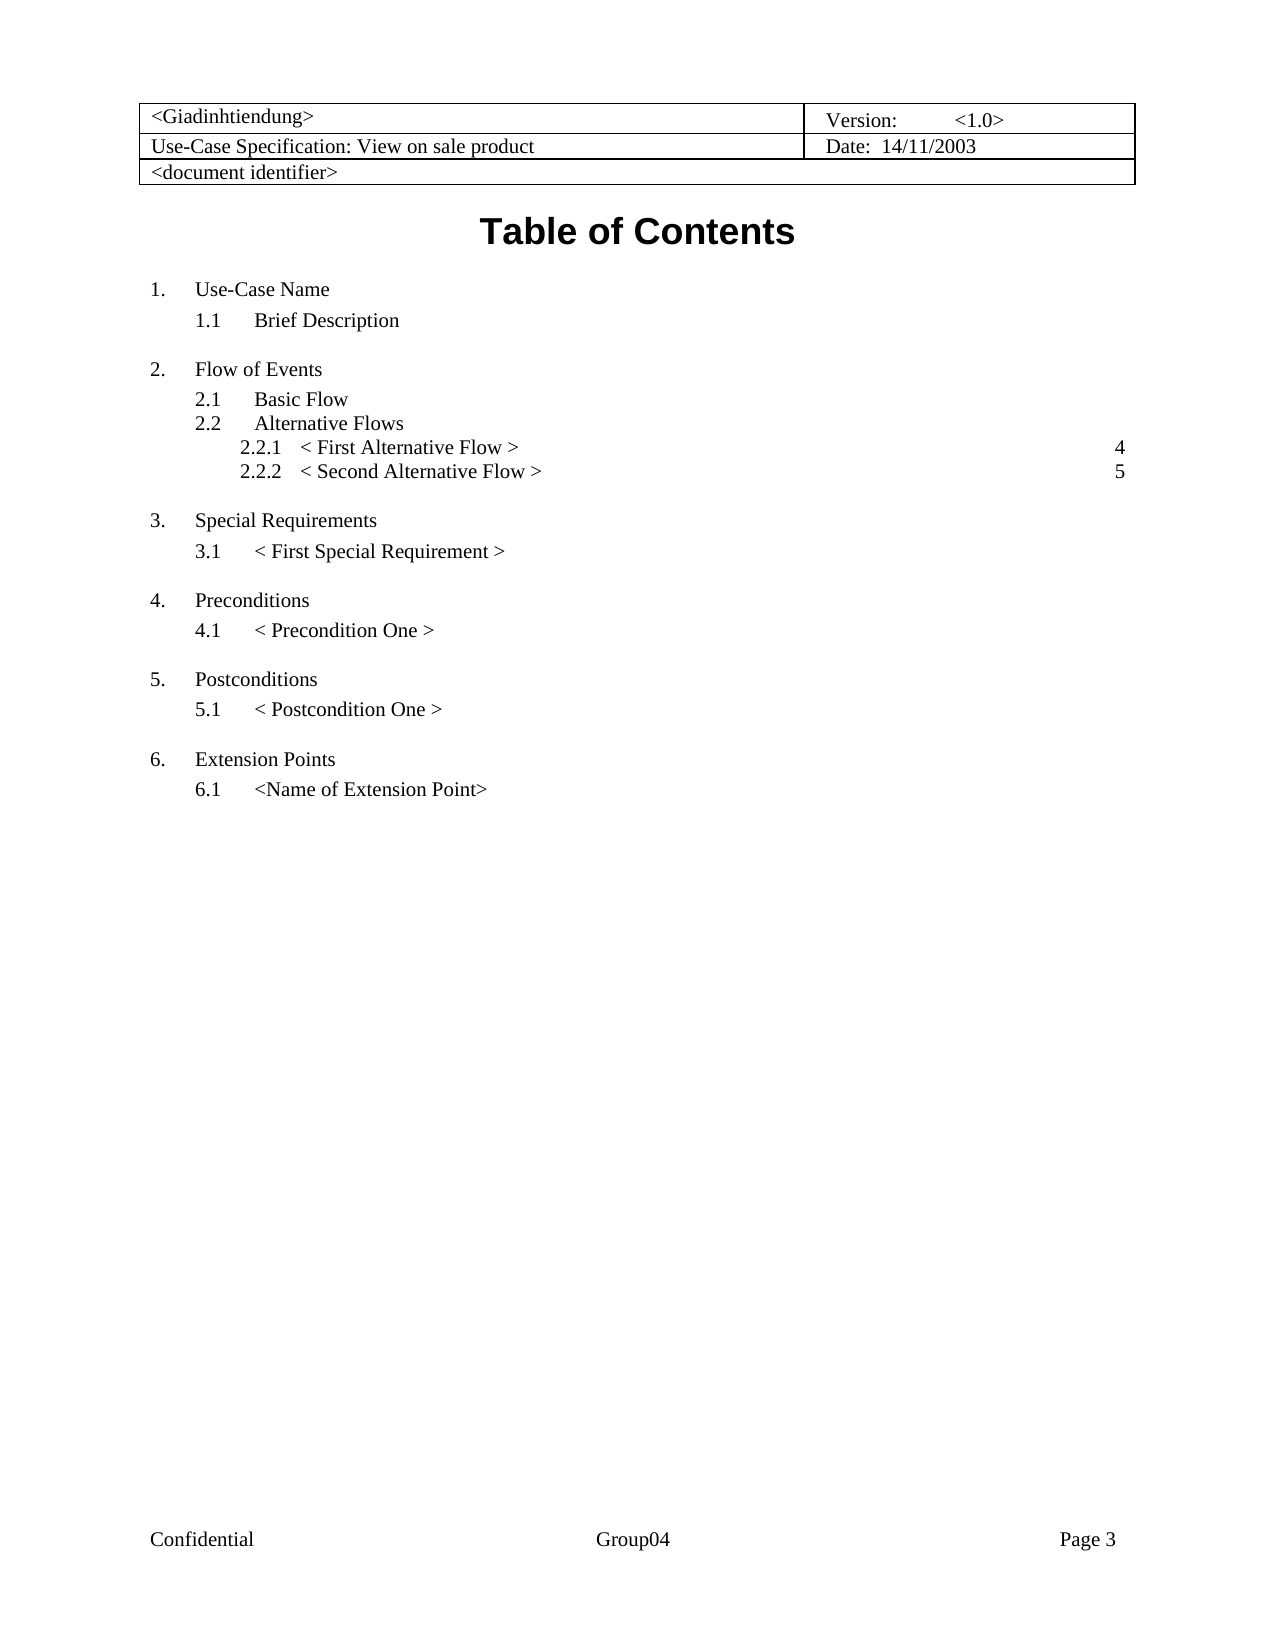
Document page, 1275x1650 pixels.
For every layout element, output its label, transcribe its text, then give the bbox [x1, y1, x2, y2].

title Table of Contents [150, 209, 1125, 252]
